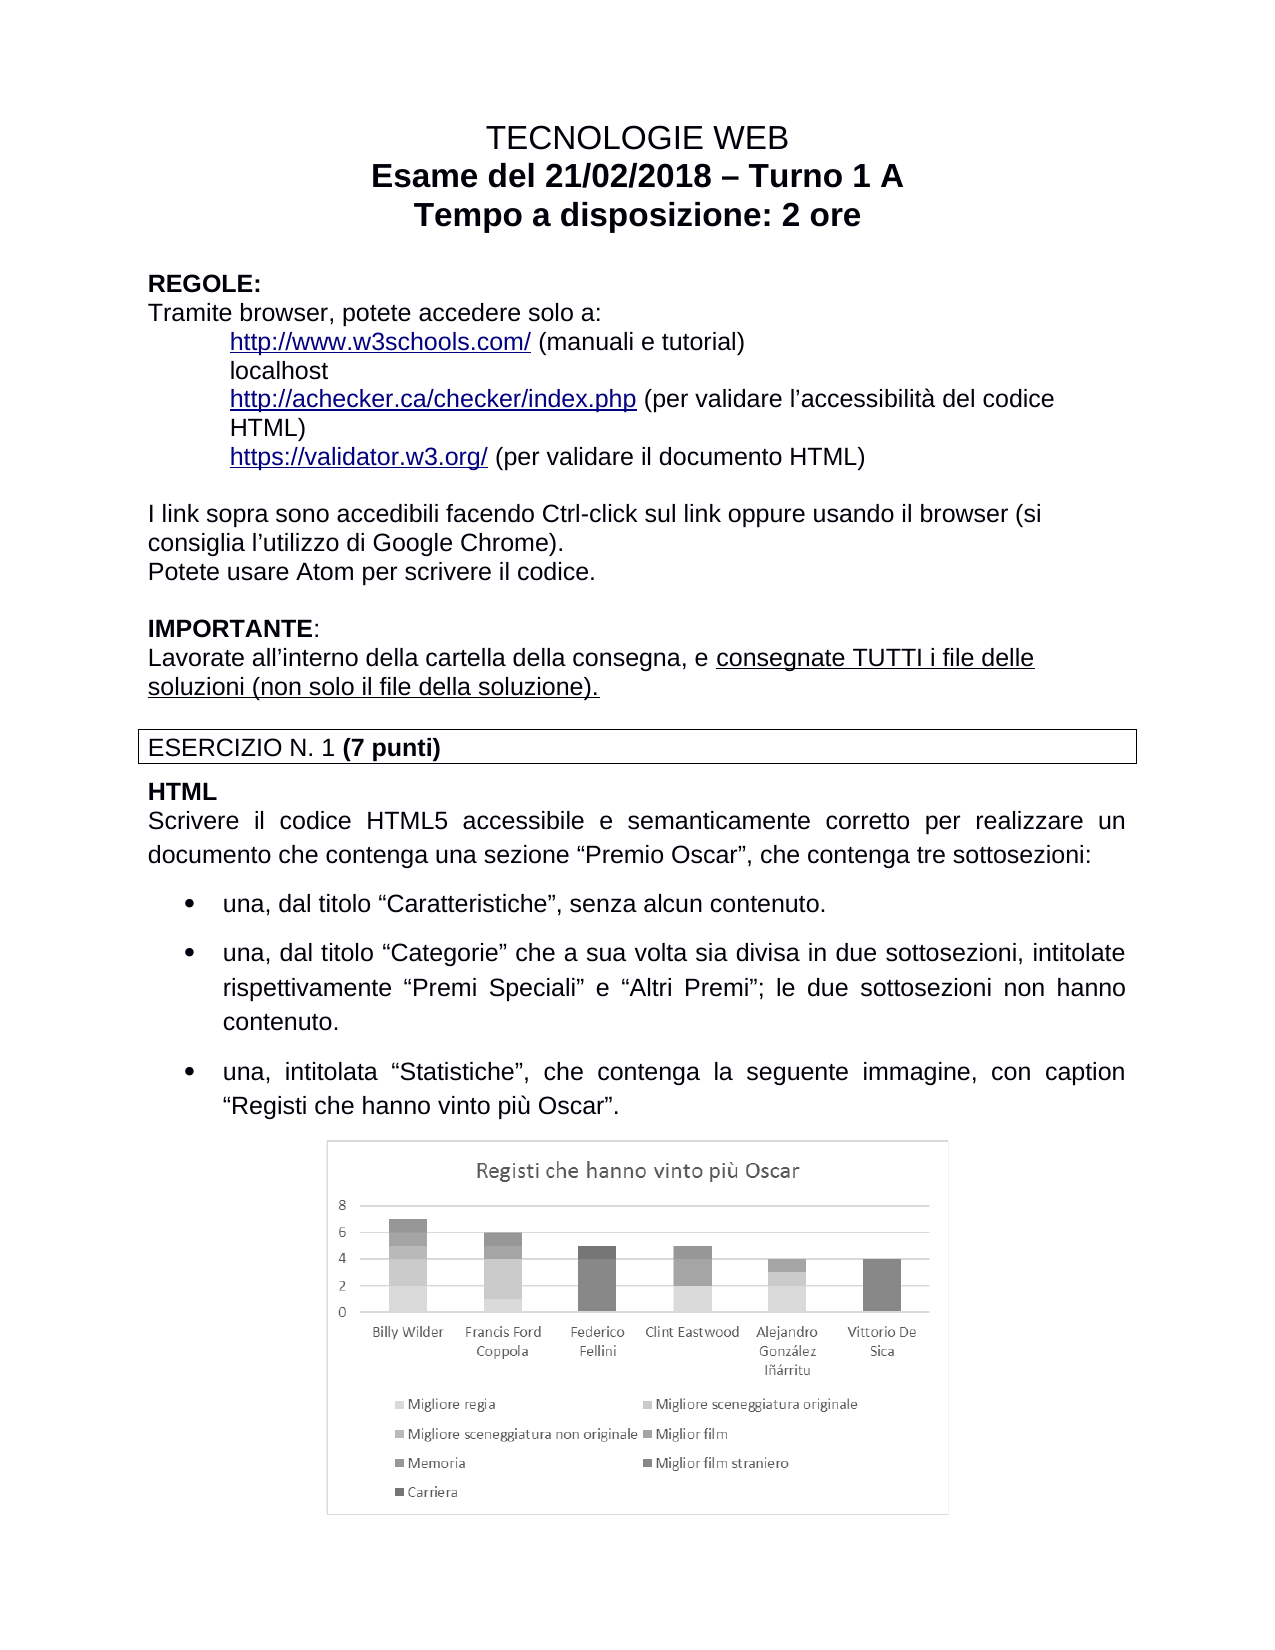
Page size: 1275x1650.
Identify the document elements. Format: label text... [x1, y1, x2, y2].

subtitle Esame del 21/02/2018 – Turno 1 A Tempo a disposizione: 2 ore [148, 157, 1127, 233]
text I link sopra sono accedibili facendo Ctrl-click sul link oppure usando il browser (si consiglia l’utilizzo di Google Chrome). [148, 499, 1127, 557]
text IMPORTANTE: [148, 614, 1127, 643]
list una, intitolata “Statistiche”, che contenga la seguente immagine, con caption “Registi che hanno vinto più Oscar”. [185, 1056, 1127, 1120]
text Potete usare Atom per scrivere il codice. [148, 557, 1127, 586]
text https://validator.w3.org/ (per validare il documento HTML) [229, 442, 1127, 471]
text REGOLE: [148, 269, 1127, 298]
text ESERCIZIO N. 1 (7 punti) [139, 730, 1136, 763]
text Scrivere il codice HTML5 accessibile e semanticamente corretto per realizzare un documento che contenga una sezione “Premio Oscar”, che contenga tre sottosezioni: [148, 806, 1127, 869]
list una, dal titolo “Categorie” che a sua volta sia divisa in due sottosezioni, intitolate rispettivamente “Premi Speciali” e “Altri Premi”; le due sottosezioni non hanno contenuto. [185, 938, 1127, 1036]
text Lavorate all’interno della cartella della consegna, e consegnate TUTTI i file delle soluzioni (non solo il file della soluzione). [148, 643, 1127, 701]
text Tramite browser, potete accedere solo a: [148, 298, 1127, 327]
title TECNOLOGIE WEB [148, 118, 1127, 157]
text localhost [229, 356, 1127, 384]
text http://achecker.ca/checker/index.php (per validare l’accessibilità del codice HTML) [229, 384, 1127, 442]
text http://www.w3schools.com/ (manuali e tutorial) [229, 327, 1127, 356]
list una, dal titolo “Caratteristiche”, senza alcun contenuto. [185, 889, 1127, 918]
text HTML [148, 777, 1127, 806]
picture [326, 1140, 949, 1515]
